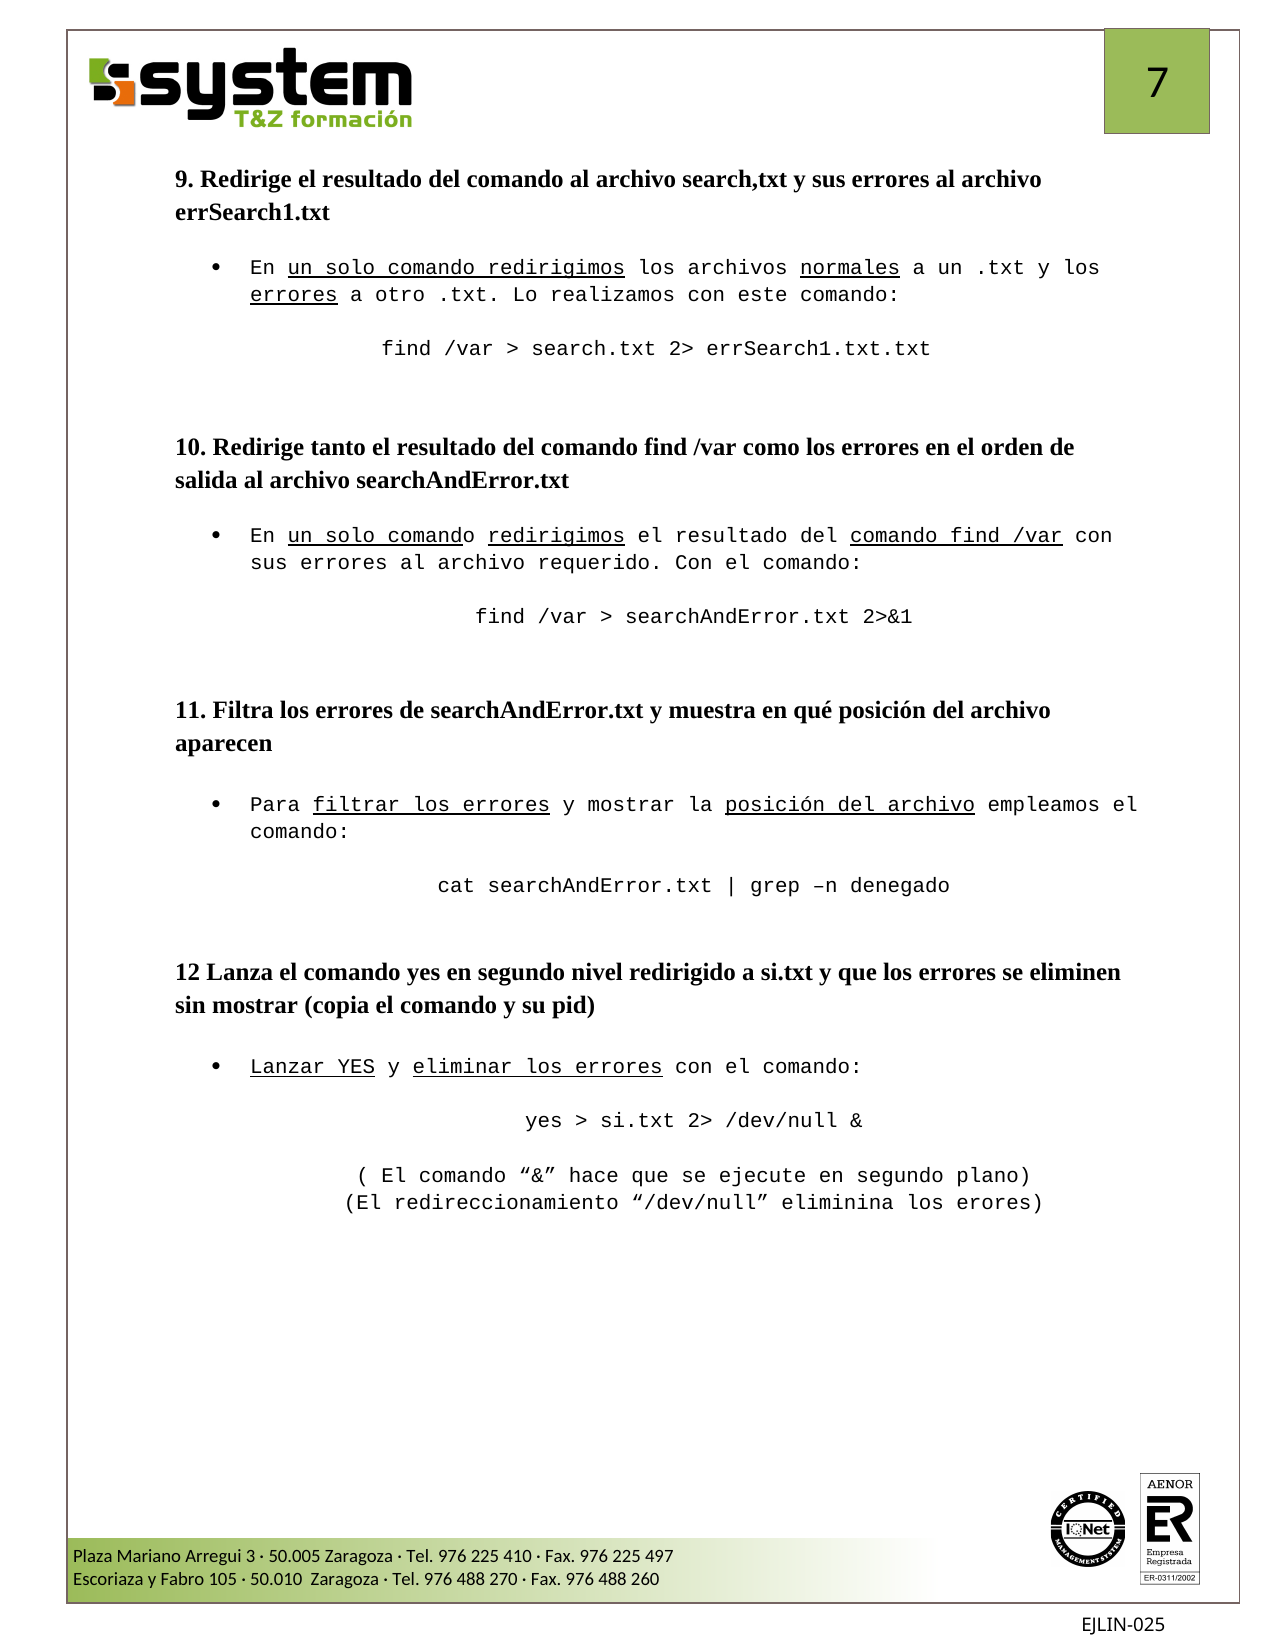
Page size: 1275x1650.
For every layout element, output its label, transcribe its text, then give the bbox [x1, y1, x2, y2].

text 10. Redirige tanto el resultado del comando find /var como los errores en el orden de salida al archivo searchAndError.txt [175, 432, 1137, 493]
list En un solo comando redirigimos el resultado del comando find /var con sus errores al archivo requerido. Con el comando: [212, 525, 1137, 576]
list Lanzar YES y eliminar los errores con el comando: [212, 1056, 1137, 1080]
list Para filtrar los errores y mostrar la posición del archivo empleamos el comando: [212, 794, 1137, 845]
text 12 Lanza el comando yes en segundo nivel redirigido a si.txt y que los errores se eliminen sin mostrar (copia el comando y su pid) [175, 957, 1137, 1019]
list ( El comando “&” hace que se ejecute en segundo plano) [250, 1165, 1137, 1188]
picture [1050, 1491, 1125, 1567]
list find /var > searchAndError.txt 2>&1 [250, 606, 1137, 630]
list En un solo comando redirigimos los archivos normales a un .txt y los errores a otro .txt. Lo realizamos con este comando: [212, 257, 1137, 308]
text 11. Filtra los errores de searchAndError.txt y muestra en qué posición del archivo aparecen [175, 695, 1137, 757]
list (El redireccionamiento “/dev/null” eliminina los erores) [250, 1192, 1137, 1216]
list cat searchAndError.txt | grep –n denegado [250, 876, 1137, 899]
text find /var > search.txt 2> errSearch1.txt.txt [175, 338, 1137, 362]
picture [1140, 1472, 1200, 1585]
list yes > si.txt 2> /dev/null & [250, 1111, 1137, 1134]
text 9. Redirige el resultado del comando al archivo search,txt y sus errores al archivo errSearch1.txt [175, 164, 1137, 225]
picture [87, 47, 413, 129]
